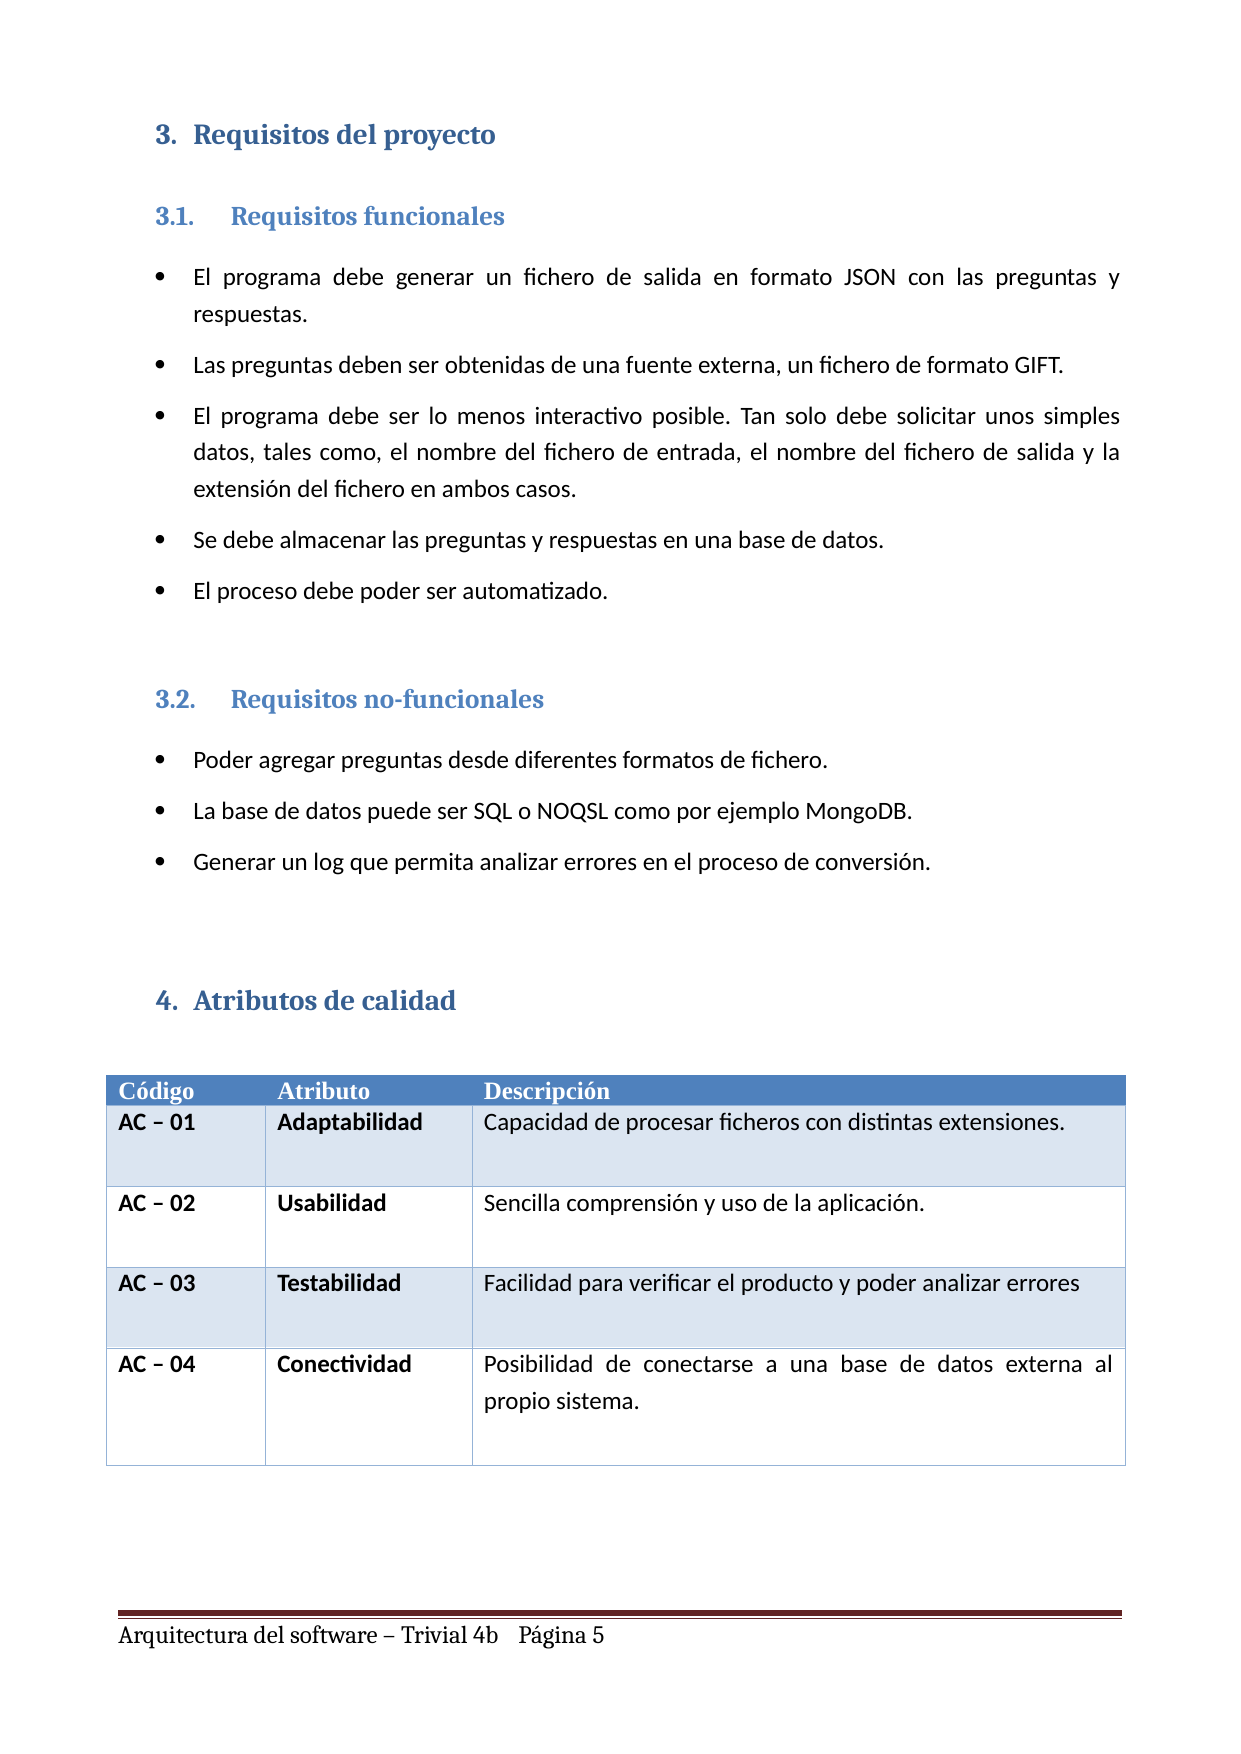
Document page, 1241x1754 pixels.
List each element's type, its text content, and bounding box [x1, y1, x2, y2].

table_cell Sencilla comprensión y uso de la aplicación. [473, 1187, 1125, 1267]
table_cell Facilidad para verificar el producto y poder analizar errores [473, 1268, 1125, 1347]
table_cell AC – 03 [107, 1268, 265, 1347]
list Poder agregar preguntas desde diferentes formatos de fichero. [156, 744, 1122, 774]
subtitle Requisitos funcionales [156, 201, 1122, 232]
list El programa debe generar un fichero de salida en formato JSON con las preguntas y respuestas. [156, 261, 1122, 328]
table_header Atributo [266, 1076, 472, 1105]
table_cell Usabilidad [266, 1187, 472, 1267]
subtitle Requisitos no-funcionales [156, 684, 1122, 715]
table_cell AC – 01 [107, 1106, 265, 1186]
table_cell AC – 02 [107, 1187, 265, 1267]
list El proceso debe poder ser automatizado. [156, 575, 1122, 606]
list La base de datos puede ser SQL o NOQSL como por ejemplo MongoDB. [156, 795, 1122, 826]
list Se debe almacenar las preguntas y respuestas en una base de datos. [156, 524, 1122, 555]
subtitle Requisitos del proyecto [156, 118, 1122, 152]
table_header Descripción [473, 1076, 1125, 1105]
table_cell Posibilidad de conectarse a una base de datos externa al propio sistema. [473, 1349, 1125, 1465]
table_cell Adaptabilidad [266, 1106, 472, 1186]
subtitle Atributos de calidad [156, 984, 1122, 1017]
table_cell AC – 04 [107, 1349, 265, 1465]
table_cell Conectividad [266, 1349, 472, 1465]
table_header Código [107, 1076, 265, 1105]
list Generar un log que permita analizar errores en el proceso de conversión. [156, 846, 1122, 877]
table_cell Capacidad de procesar ficheros con distintas extensiones. [473, 1106, 1125, 1186]
list Las preguntas deben ser obtenidas de una fuente externa, un fichero de formato GIFT. [156, 349, 1122, 379]
table_cell Testabilidad [266, 1268, 472, 1347]
